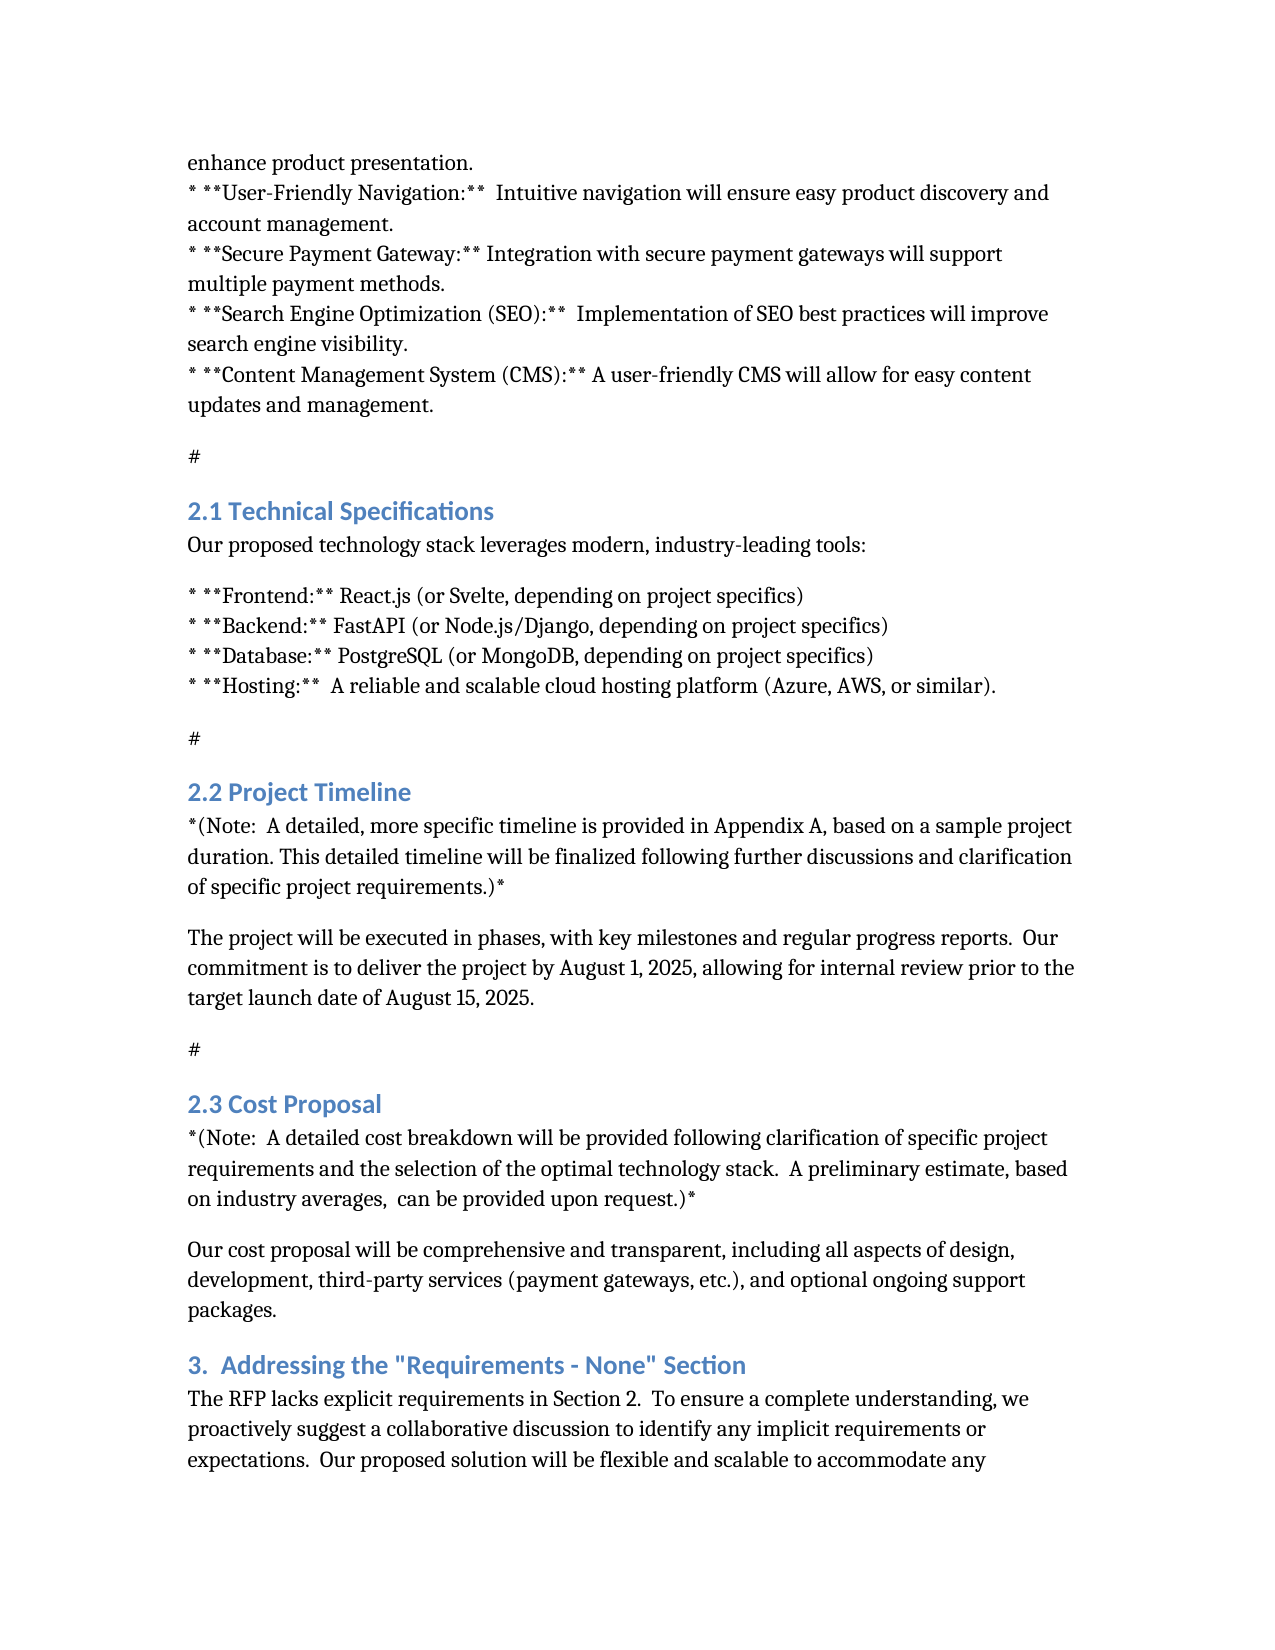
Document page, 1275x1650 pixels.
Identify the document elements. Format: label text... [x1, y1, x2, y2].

subtitle 2.2 Project Timeline [187, 775, 1087, 808]
subtitle 2.3 Cost Proposal [187, 1087, 1087, 1120]
text *(Note: A detailed cost breakdown will be provided following clarification of specific project requirements and the selection of the optimal technology stack. A preliminary estimate, based on industry averages, can be provided upon request.)* [187, 1125, 1087, 1212]
subtitle 3. Addressing the "Requirements - None" Section [187, 1348, 1087, 1381]
text * **Frontend:** React.js (or Svelte, depending on project specifics) * **Backend:** FastAPI (or Node.js/Django, depending on project specifics) * **Database:** PostgreSQL (or MongoDB, depending on project specifics) * **Hosting:** A reliable and scalable cloud hosting platform (Azure, AWS, or similar). [187, 583, 1087, 700]
text *(Note: A detailed, more specific timeline is provided in Appendix A, based on a sample project duration. This detailed timeline will be finalized following further discussions and clarification of specific project requirements.)* [187, 813, 1087, 900]
text Our proposed technology stack leverages modern, industry-leading tools: [187, 532, 1087, 558]
text # [187, 724, 1087, 751]
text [187, 1386, 1087, 1473]
subtitle 2.1 Technical Specifications [187, 494, 1087, 527]
text # [187, 443, 1087, 469]
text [187, 150, 1087, 418]
text The project will be executed in phases, with key milestones and regular progress reports. Our commitment is to deliver the project by August 1, 2025, allowing for internal review prior to the target launch date of August 15, 2025. [187, 925, 1087, 1012]
text # [187, 1036, 1087, 1063]
text Our cost proposal will be comprehensive and transparent, including all aspects of design, development, third-party services (payment gateways, etc.), and optional ongoing support packages. [187, 1237, 1087, 1323]
